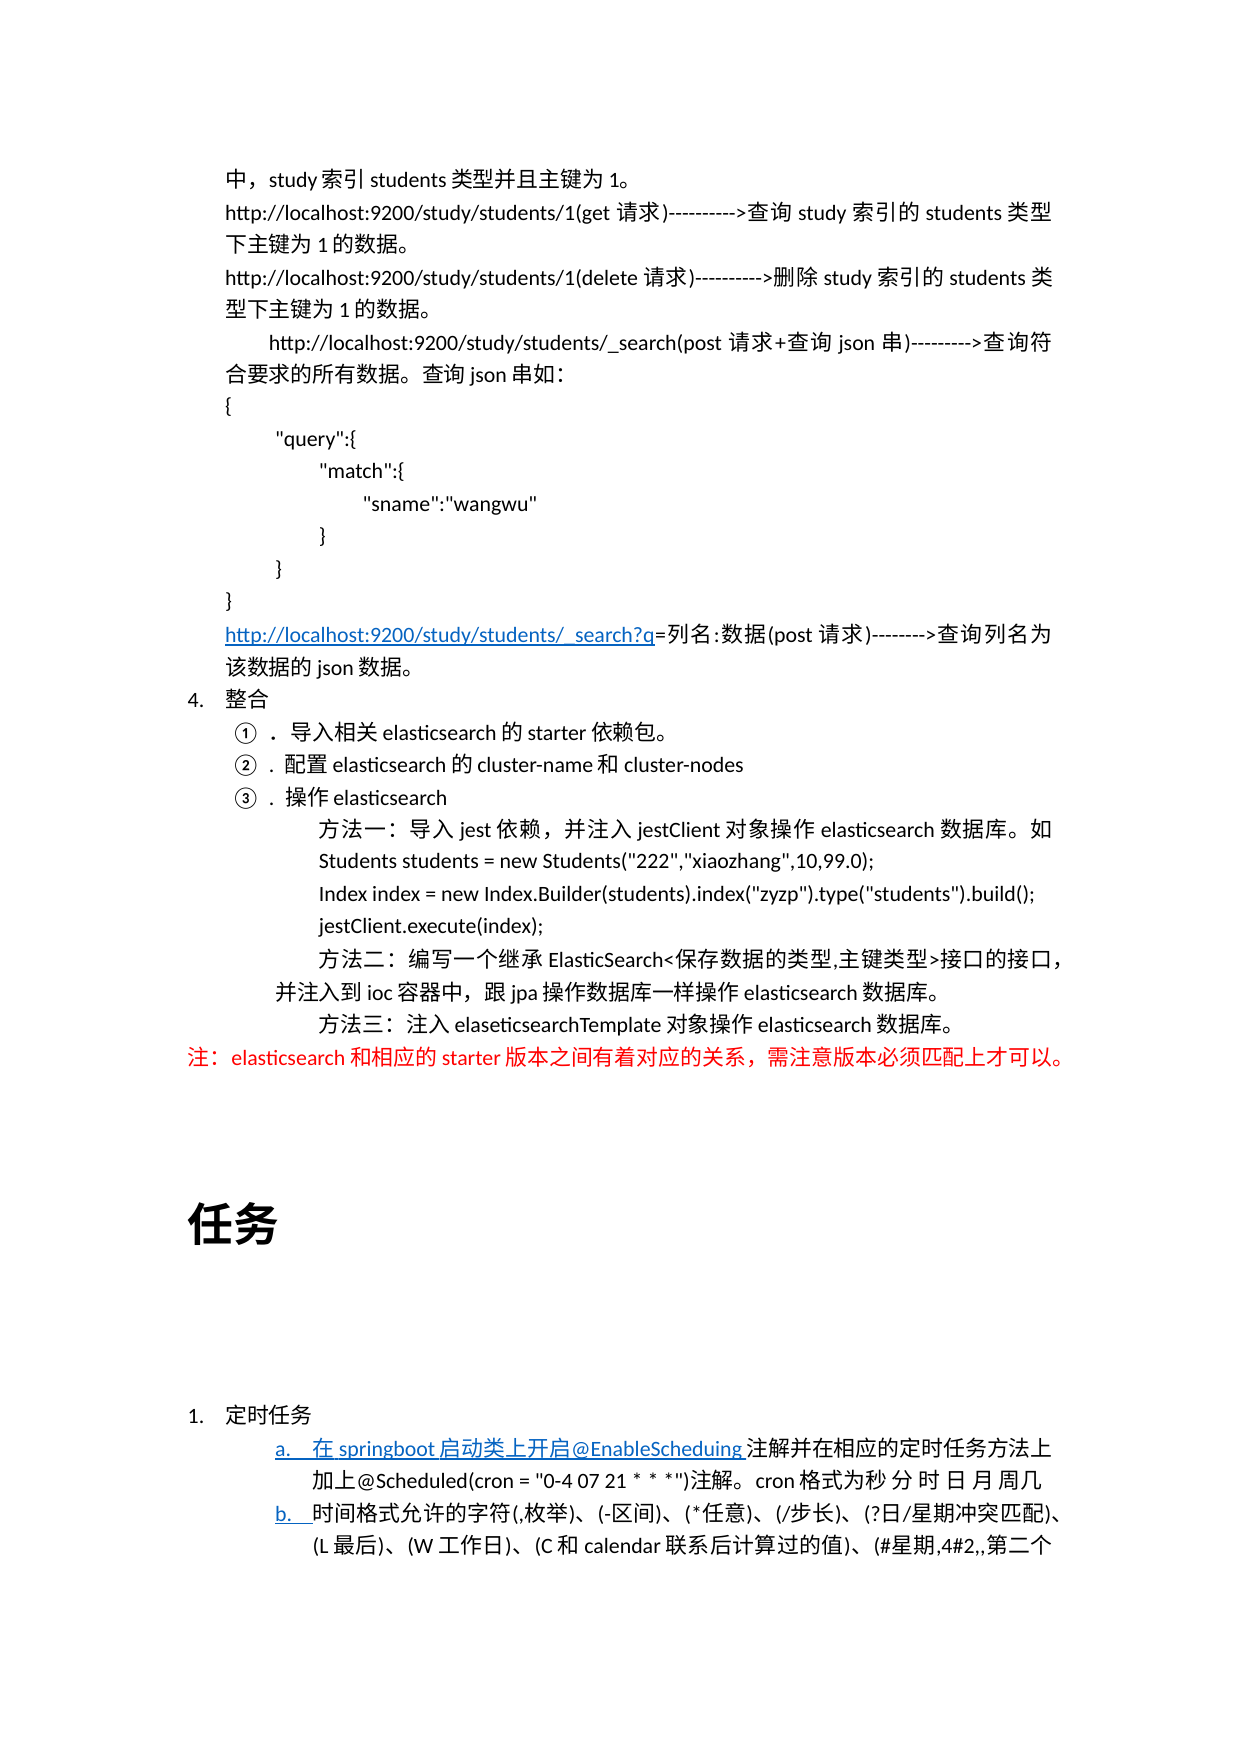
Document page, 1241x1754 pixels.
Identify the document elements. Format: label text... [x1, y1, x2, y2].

list } [225, 519, 1053, 552]
list . 配置elasticsearch的cluster-name和cluster-nodes [231, 747, 1053, 779]
list ．导入相关elasticsearch的starter依赖包。 [231, 714, 1053, 747]
list . 操作elasticsearch [231, 779, 1053, 812]
list } [225, 552, 1053, 584]
list 方法一：导入jest依赖，并注入jestClient对象操作elasticsearch数据库。如Students students = new Students("222","xiaozhang",10,99.0); [319, 812, 1053, 877]
list "sname":"wangwu" [225, 487, 1053, 519]
list http://localhost:9200/study/students/_search(post请求+查询json串)--------->查询符合要求的所有数据。查询json串如： [225, 324, 1053, 389]
text 注：elasticsearch和相应的starter版本之间有着对应的关系，需注意版本必须匹配上才可以。 [187, 1039, 1053, 1072]
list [275, 1495, 1053, 1560]
list } [225, 584, 1053, 617]
list http://localhost:9200/study/students/_search?q=列名:数据(post请求)-------->查询列名为该数据的json数据。 [225, 617, 1053, 682]
list jestClient.execute(index); [275, 909, 1053, 942]
text { [187, 389, 1053, 422]
list http://localhost:9200/study/students/1(get请求)---------->查询study索引的students类型下主键为1的数据。 [225, 194, 1053, 259]
list Index index = new Index.Builder(students).index("zyzp").type("students").build(); [275, 877, 1053, 909]
list 整合 [187, 682, 1053, 714]
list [187, 162, 1053, 194]
list 方法二：编写一个继承ElasticSearch<保存数据的类型,主键类型>接口的接口，并注入到ioc容器中，跟jpa操作数据库一样操作elasticsearch数据库。 [275, 942, 1053, 1007]
list "match":{ [225, 454, 1053, 487]
list 定时任务 [187, 1398, 1053, 1430]
list 方法三：注入elaseticsearchTemplate对象操作elasticsearch数据库。 [275, 1007, 1053, 1039]
subtitle 任务 [187, 1172, 1053, 1270]
list http://localhost:9200/study/students/1(delete请求)---------->删除study索引的students类型下主键为1的数据。 [225, 259, 1053, 324]
list "query":{ [225, 422, 1053, 454]
list 在springboot启动类上开启@EnableScheduing注解并在相应的定时任务方法上加上@Scheduled(cron = "0-4 07 21 * * *")注解。cron格式为秒 分 时 日 月 周几 [275, 1430, 1053, 1495]
